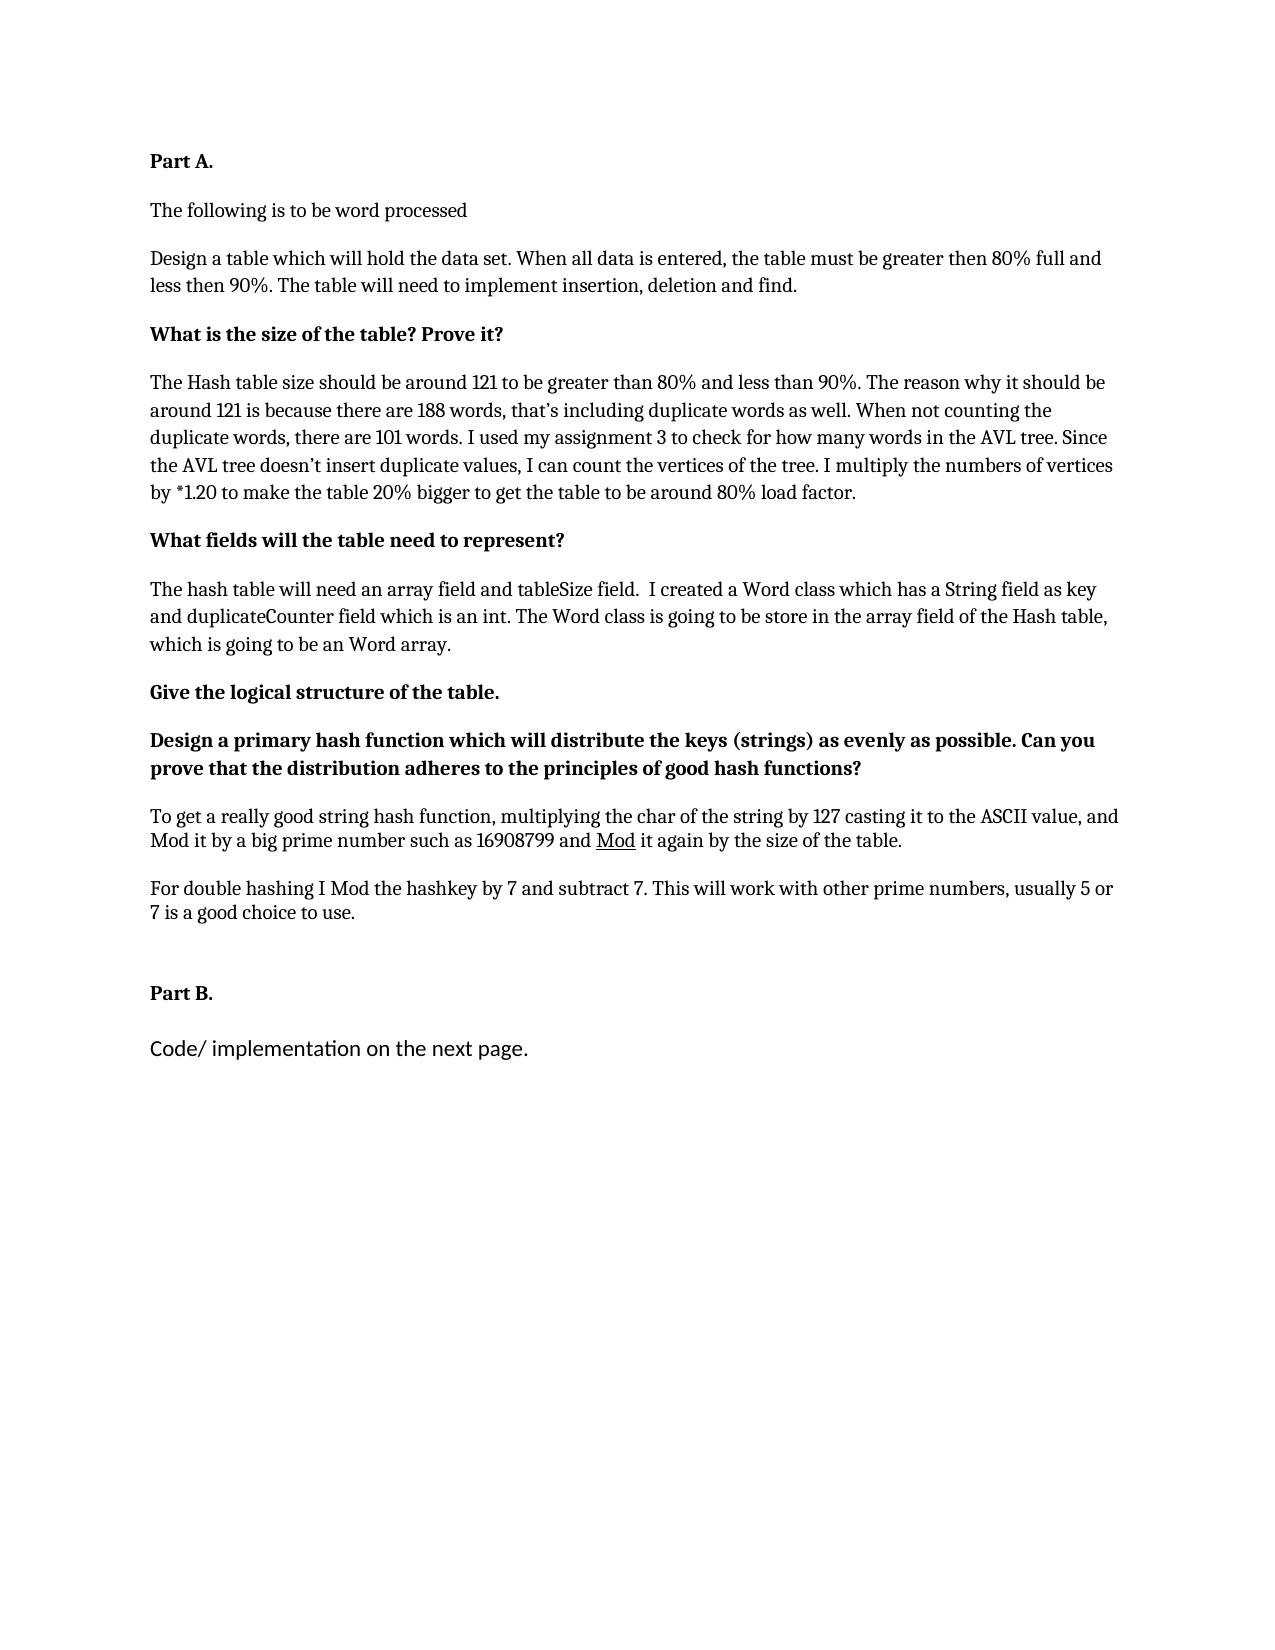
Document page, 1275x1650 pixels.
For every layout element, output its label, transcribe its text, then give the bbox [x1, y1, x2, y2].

text What is the size of the table? Prove it? [150, 322, 1125, 346]
text Part A. [150, 150, 1125, 174]
text Design a primary hash function which will distribute the keys (strings) as evenly as possible. Can you prove that the distribution adheres to the principles of good hash functions? [150, 729, 1125, 781]
text Design a table which will hold the data set. When all data is entered, the table must be greater then 80% full and less then 90%. The table will need to implement insertion, deletion and find. [150, 247, 1125, 298]
subtitle Part B. [150, 981, 1125, 1005]
text The hash table will need an array field and tableSize field. I created a Word class which has a String field as key and duplicateCounter field which is an int. The Word class is going to be store in the array field of the Hash table, which is going to be an Word array. [150, 577, 1125, 656]
text The Hash table size should be around 121 to be greater than 80% and less than 90%. The reason why it should be around 121 is because there are 188 words, that’s including duplicate words as well. When not counting the duplicate words, there are 101 words. I used my assignment 3 to check for how many words in the AVL tree. Since the AVL tree doesn’t insert duplicate values, I can count the vertices of the tree. I multiply the numbers of vertices by *1.20 to make the table 20% bigger to get the table to be around 80% load factor. [150, 371, 1125, 505]
text Give the logical structure of the table. [150, 681, 1125, 705]
text To get a really good string hash function, multiplying the char of the string by 127 casting it to the ASCII value, and Mod it by a big prime number such as 16908799 and Mod it again by the size of the table. [150, 805, 1125, 853]
text The following is to be word processed [150, 198, 1125, 222]
text Code/ implementation on the next page. [150, 1034, 1125, 1063]
text For double hashing I Mod the hashkey by 7 and subtract 7. This will work with other prime numbers, usually 5 or 7 is a good choice to use. [150, 877, 1125, 925]
text What fields will the table need to represent? [150, 529, 1125, 553]
